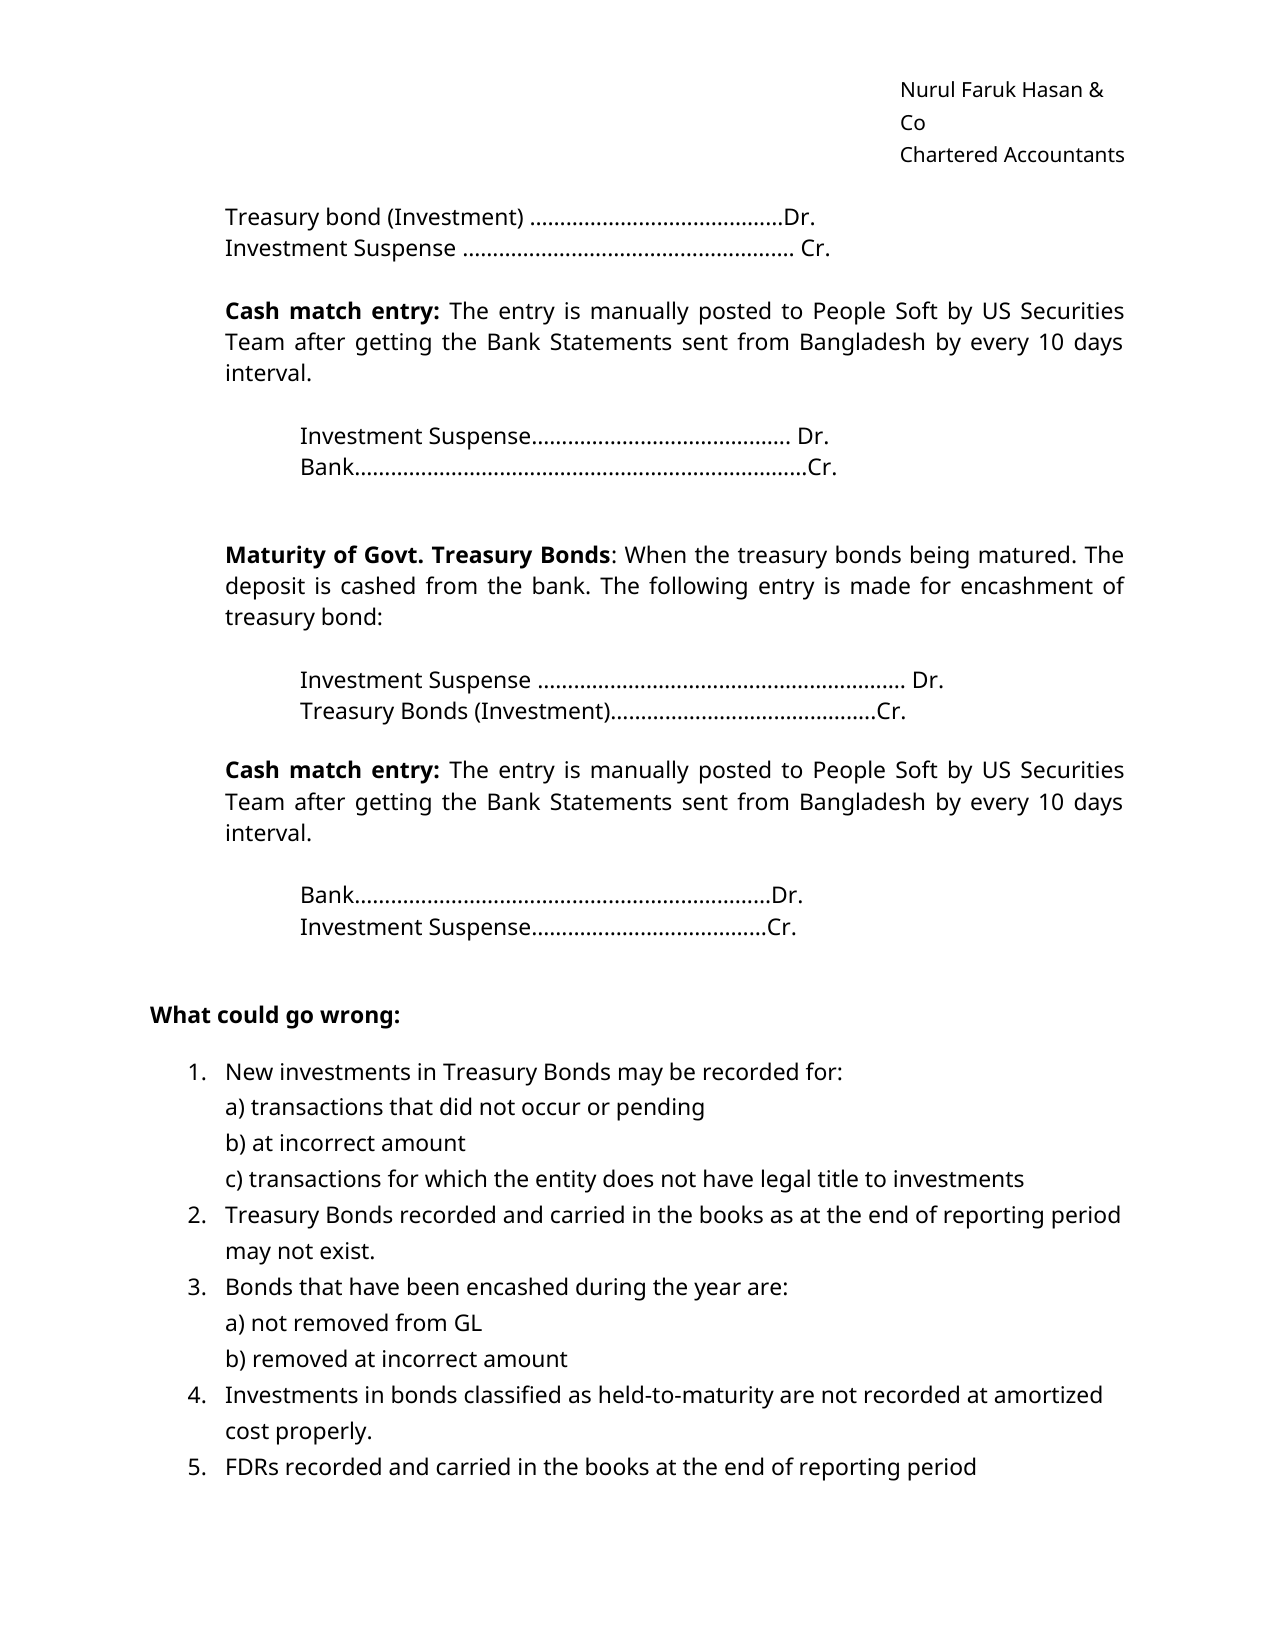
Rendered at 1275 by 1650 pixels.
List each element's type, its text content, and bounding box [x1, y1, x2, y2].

text What could go wrong: [150, 999, 1125, 1030]
list FDRs recorded and carried in the books at the end of reporting period [187, 1451, 1125, 1482]
text Bank……………………………………………………………Dr. [225, 879, 1125, 911]
text Investment Suspense…………………………………Cr. [225, 911, 1125, 942]
text Cash match entry: The entry is manually posted to People Soft by US Securities Team after getting the Bank Statements sent from Bangladesh by every 10 days interval. [225, 294, 1125, 388]
list b) at incorrect amount [225, 1127, 1125, 1158]
text Investment Suspense ………………………………………………. Cr. [225, 232, 1125, 263]
list a) transactions that did not occur or pending [225, 1091, 1125, 1123]
list a) not removed from GL [225, 1307, 1125, 1338]
text Investment Suspense……………………………………. Dr. [225, 419, 1125, 451]
list c) transactions for which the entity does not have legal title to investments [225, 1163, 1125, 1194]
text Treasury Bonds (Investment)……………………………………..Cr. [225, 695, 1125, 726]
list b) removed at incorrect amount [225, 1343, 1125, 1374]
text Treasury bond (Investment) ……………………………………Dr. [150, 201, 1125, 232]
list Investments in bonds classified as held-to-maturity are not recorded at amortized cost properly. [187, 1379, 1125, 1446]
text Maturity of Govt. Treasury Bonds: When the treasury bonds being matured. The deposit is cashed from the bank. The following entry is made for encashment of treasury bond: [225, 539, 1125, 633]
list Bonds that have been encashed during the year are: [187, 1271, 1125, 1302]
text Investment Suspense ……………………………………………………. Dr. [225, 664, 1125, 695]
text Cash match entry: The entry is manually posted to People Soft by US Securities Team after getting the Bank Statements sent from Bangladesh by every 10 days interval. [225, 754, 1125, 848]
list Treasury Bonds recorded and carried in the books as at the end of reporting period may not exist. [187, 1199, 1125, 1266]
list New investments in Treasury Bonds may be recorded for: [187, 1055, 1125, 1087]
text Bank…………………………………………………………………Cr. [225, 451, 1125, 482]
